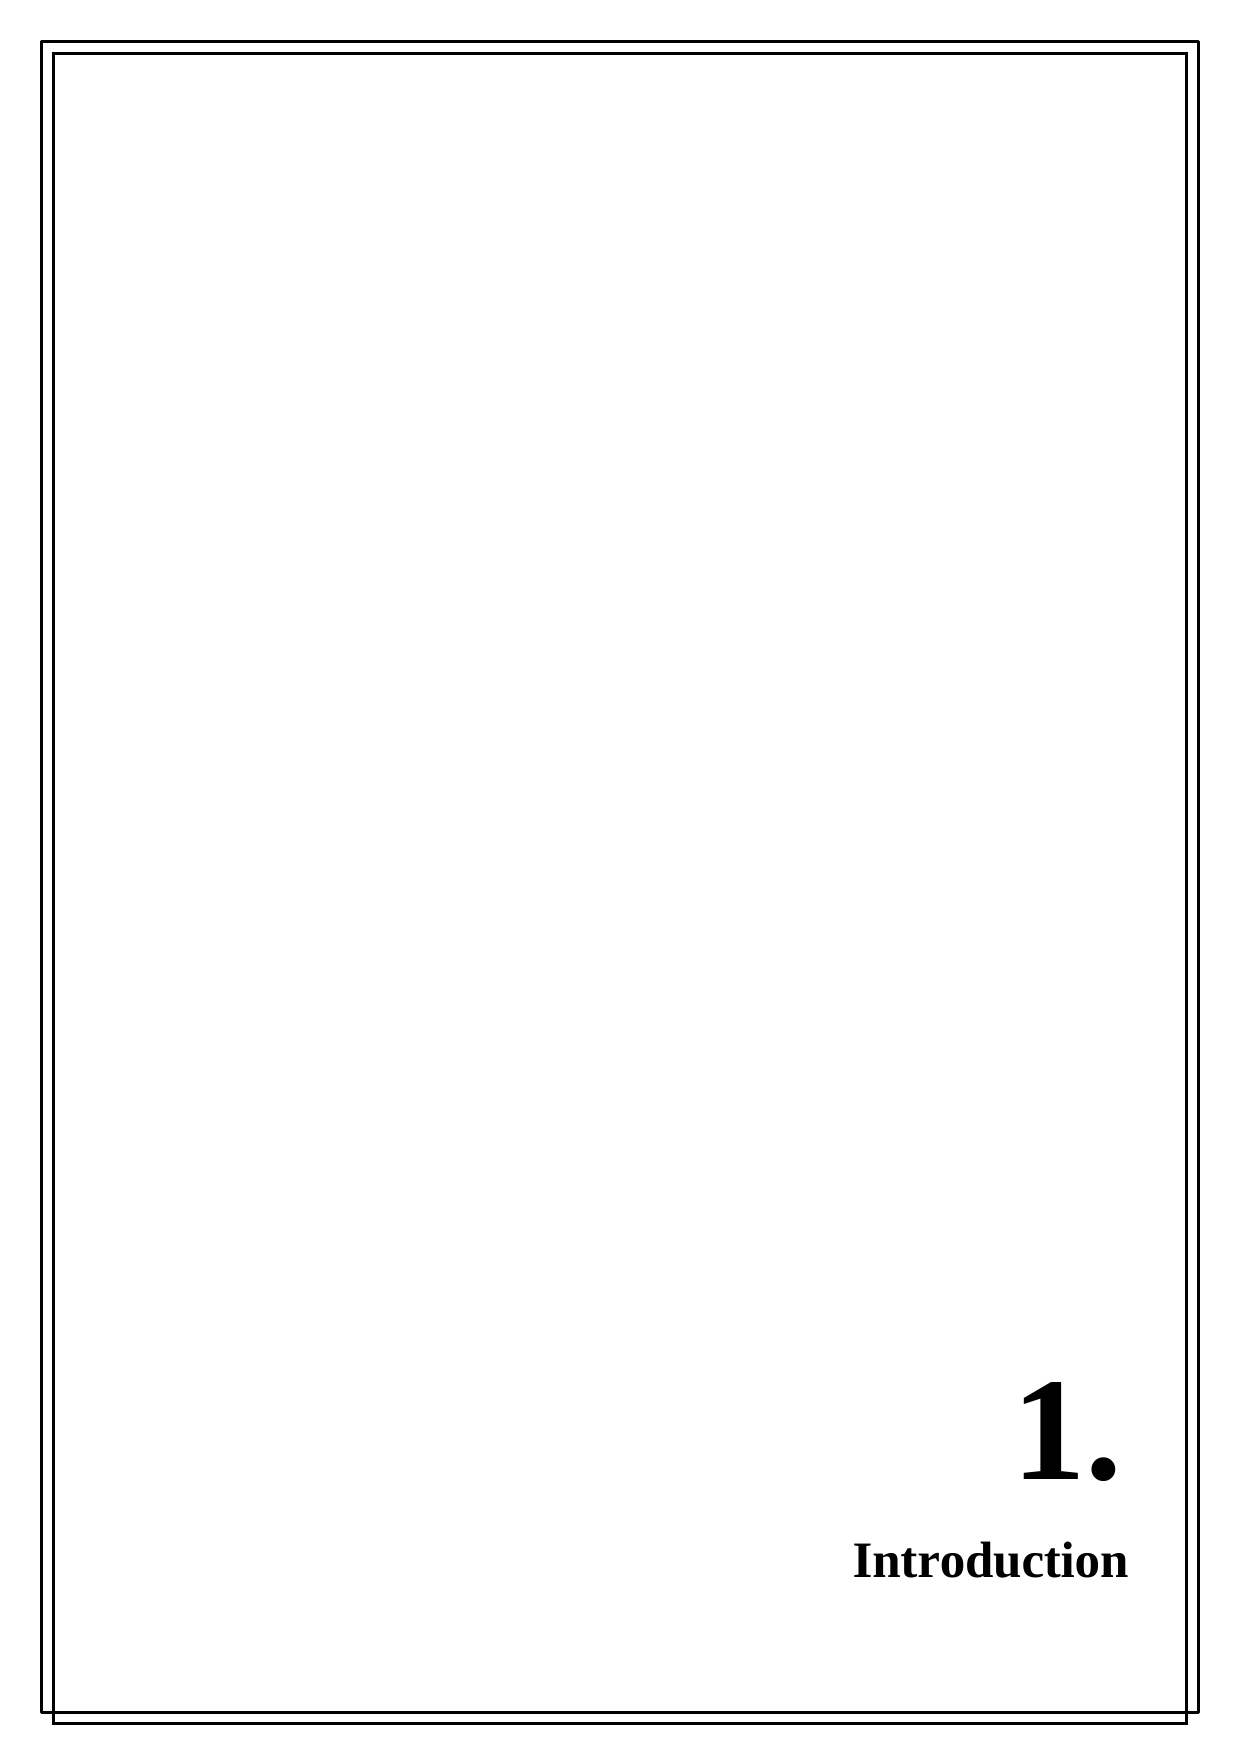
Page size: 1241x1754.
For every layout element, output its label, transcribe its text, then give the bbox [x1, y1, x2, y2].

subtitle Introduction [103, 1529, 1128, 1588]
